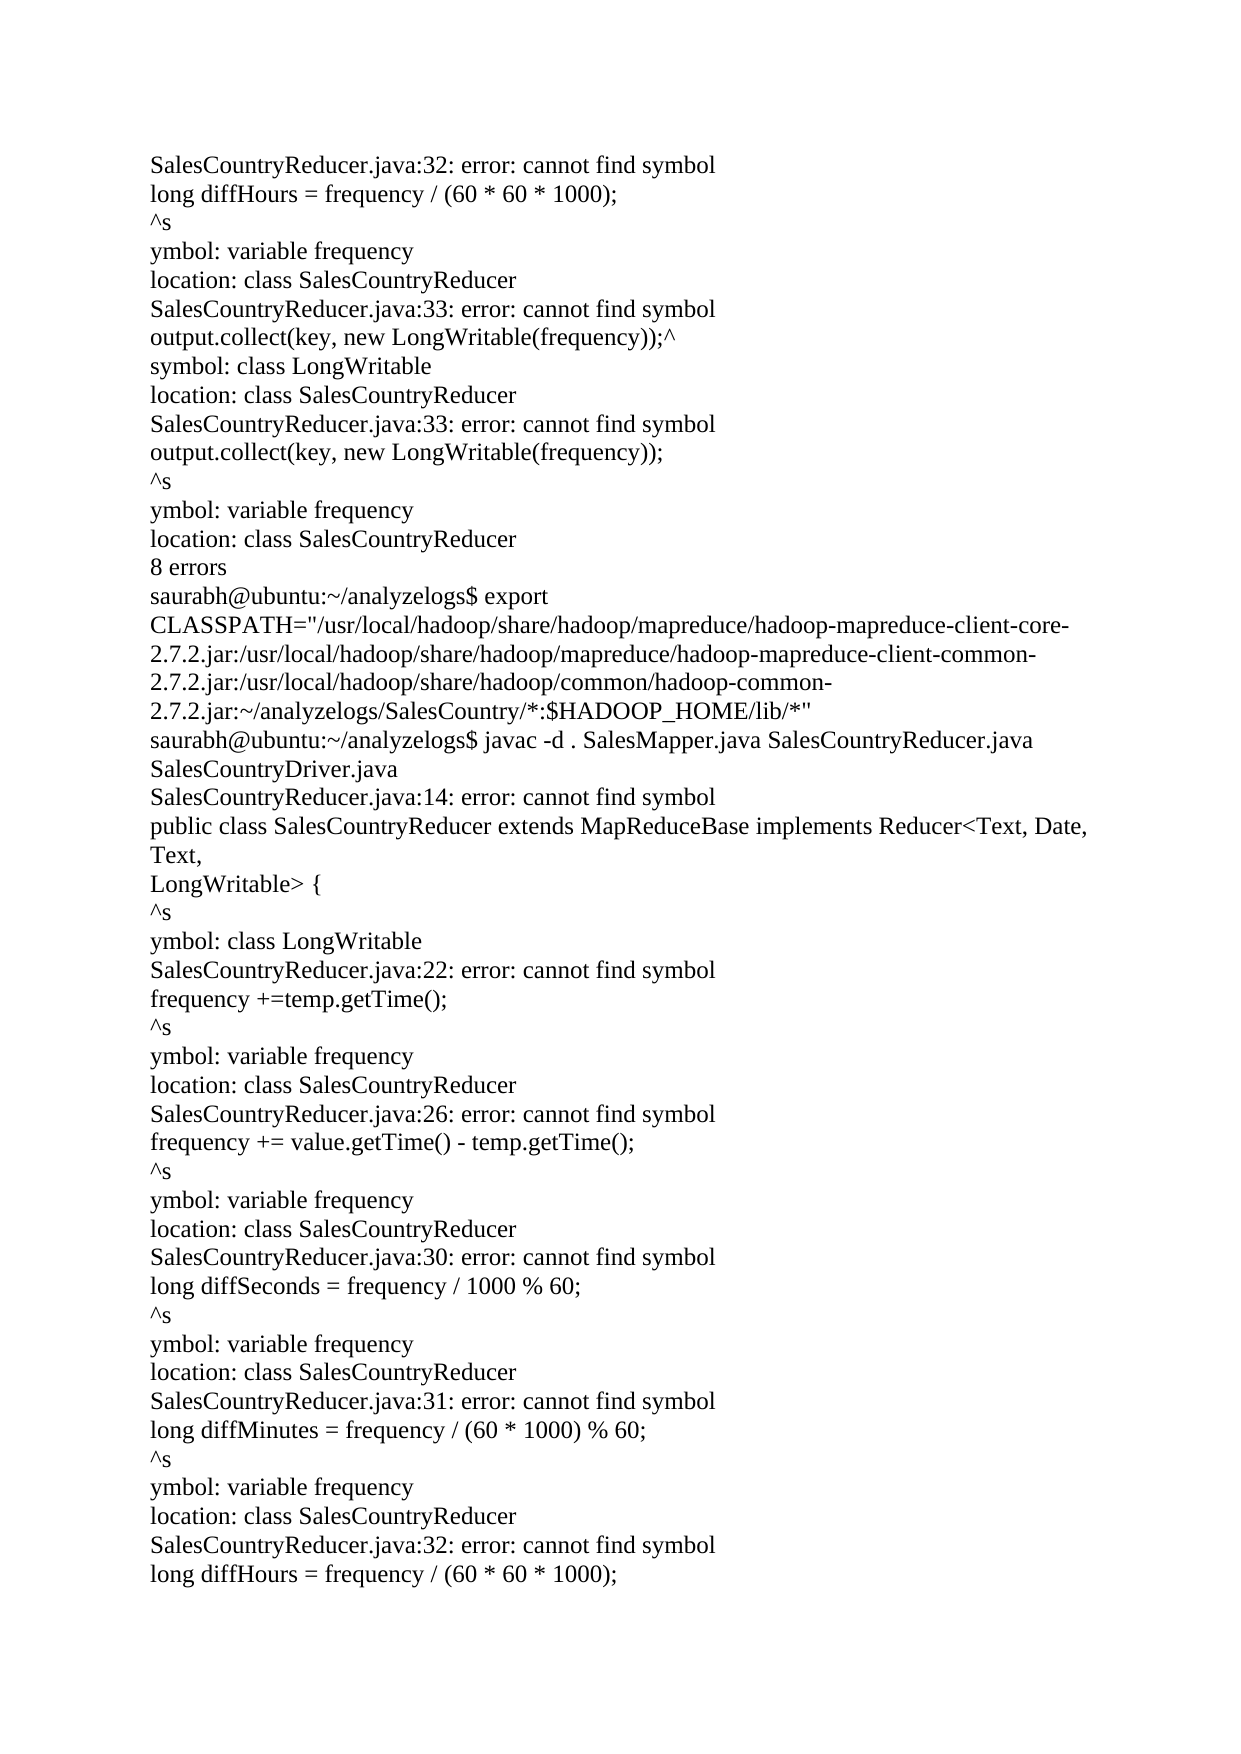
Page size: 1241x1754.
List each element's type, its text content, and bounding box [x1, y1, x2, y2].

text ymbol: variable frequency [150, 1185, 1090, 1214]
text location: class SalesCountryReducer [150, 524, 1090, 552]
text symbol: class LongWritable [150, 351, 1090, 380]
text SalesCountryReducer.java:32: error: cannot find symbol [150, 150, 1090, 179]
text SalesCountryReducer.java:30: error: cannot find symbol [150, 1242, 1090, 1271]
text ymbol: variable frequency [150, 1329, 1090, 1357]
text LongWritable> { [150, 869, 1090, 897]
text SalesCountryReducer.java:22: error: cannot find symbol [150, 955, 1090, 984]
text ^s [150, 1156, 1090, 1185]
text ^s [150, 1300, 1090, 1329]
text SalesCountryReducer.java:33: error: cannot find symbol [150, 294, 1090, 322]
text ^s [150, 466, 1090, 495]
text SalesCountryReducer.java:32: error: cannot find symbol [150, 1530, 1090, 1559]
text saurabh@ubuntu:~/analyzelogs$ export [150, 581, 1090, 610]
text long diffHours = frequency / (60 * 60 * 1000); [150, 1559, 1090, 1587]
text SalesCountryReducer.java:33: error: cannot find symbol [150, 409, 1090, 437]
text ymbol: class LongWritable [150, 926, 1090, 955]
text location: class SalesCountryReducer [150, 1357, 1090, 1386]
text frequency +=temp.getTime(); [150, 984, 1090, 1012]
text CLASSPATH="/usr/local/hadoop/share/hadoop/mapreduce/hadoop-mapreduce-client-core- [150, 610, 1090, 639]
text ymbol: variable frequency [150, 1041, 1090, 1070]
text location: class SalesCountryReducer [150, 1501, 1090, 1530]
text ^s [150, 207, 1090, 236]
text public class SalesCountryReducer extends MapReduceBase implements Reducer<Text, Date, Text, [150, 811, 1090, 869]
text location: class SalesCountryReducer [150, 380, 1090, 409]
text SalesCountryReducer.java:14: error: cannot find symbol [150, 782, 1090, 811]
text ymbol: variable frequency [150, 495, 1090, 524]
text long diffHours = frequency / (60 * 60 * 1000); [150, 179, 1090, 207]
text 2.7.2.jar:~/analyzelogs/SalesCountry/*:$HADOOP_HOME/lib/*" [150, 696, 1090, 725]
text location: class SalesCountryReducer [150, 1070, 1090, 1099]
text SalesCountryReducer.java:26: error: cannot find symbol [150, 1099, 1090, 1127]
text location: class SalesCountryReducer [150, 1214, 1090, 1242]
text long diffMinutes = frequency / (60 * 1000) % 60; [150, 1415, 1090, 1444]
text 2.7.2.jar:/usr/local/hadoop/share/hadoop/common/hadoop-common- [150, 667, 1090, 696]
text frequency += value.getTime() - temp.getTime(); [150, 1127, 1090, 1156]
text SalesCountryReducer.java:31: error: cannot find symbol [150, 1386, 1090, 1415]
text ymbol: variable frequency [150, 236, 1090, 265]
text ymbol: variable frequency [150, 1472, 1090, 1501]
text SalesCountryDriver.java [150, 754, 1090, 782]
text 8 errors [150, 552, 1090, 581]
text saurabh@ubuntu:~/analyzelogs$ javac -d . SalesMapper.java SalesCountryReducer.java [150, 725, 1090, 754]
text ^s [150, 1444, 1090, 1472]
text location: class SalesCountryReducer [150, 265, 1090, 294]
text 2.7.2.jar:/usr/local/hadoop/share/hadoop/mapreduce/hadoop-mapreduce-client-common- [150, 639, 1090, 667]
text output.collect(key, new LongWritable(frequency)); [150, 437, 1090, 466]
text ^s [150, 897, 1090, 926]
text ^s [150, 1012, 1090, 1041]
text output.collect(key, new LongWritable(frequency));^ [150, 322, 1090, 351]
text long diffSeconds = frequency / 1000 % 60; [150, 1271, 1090, 1300]
